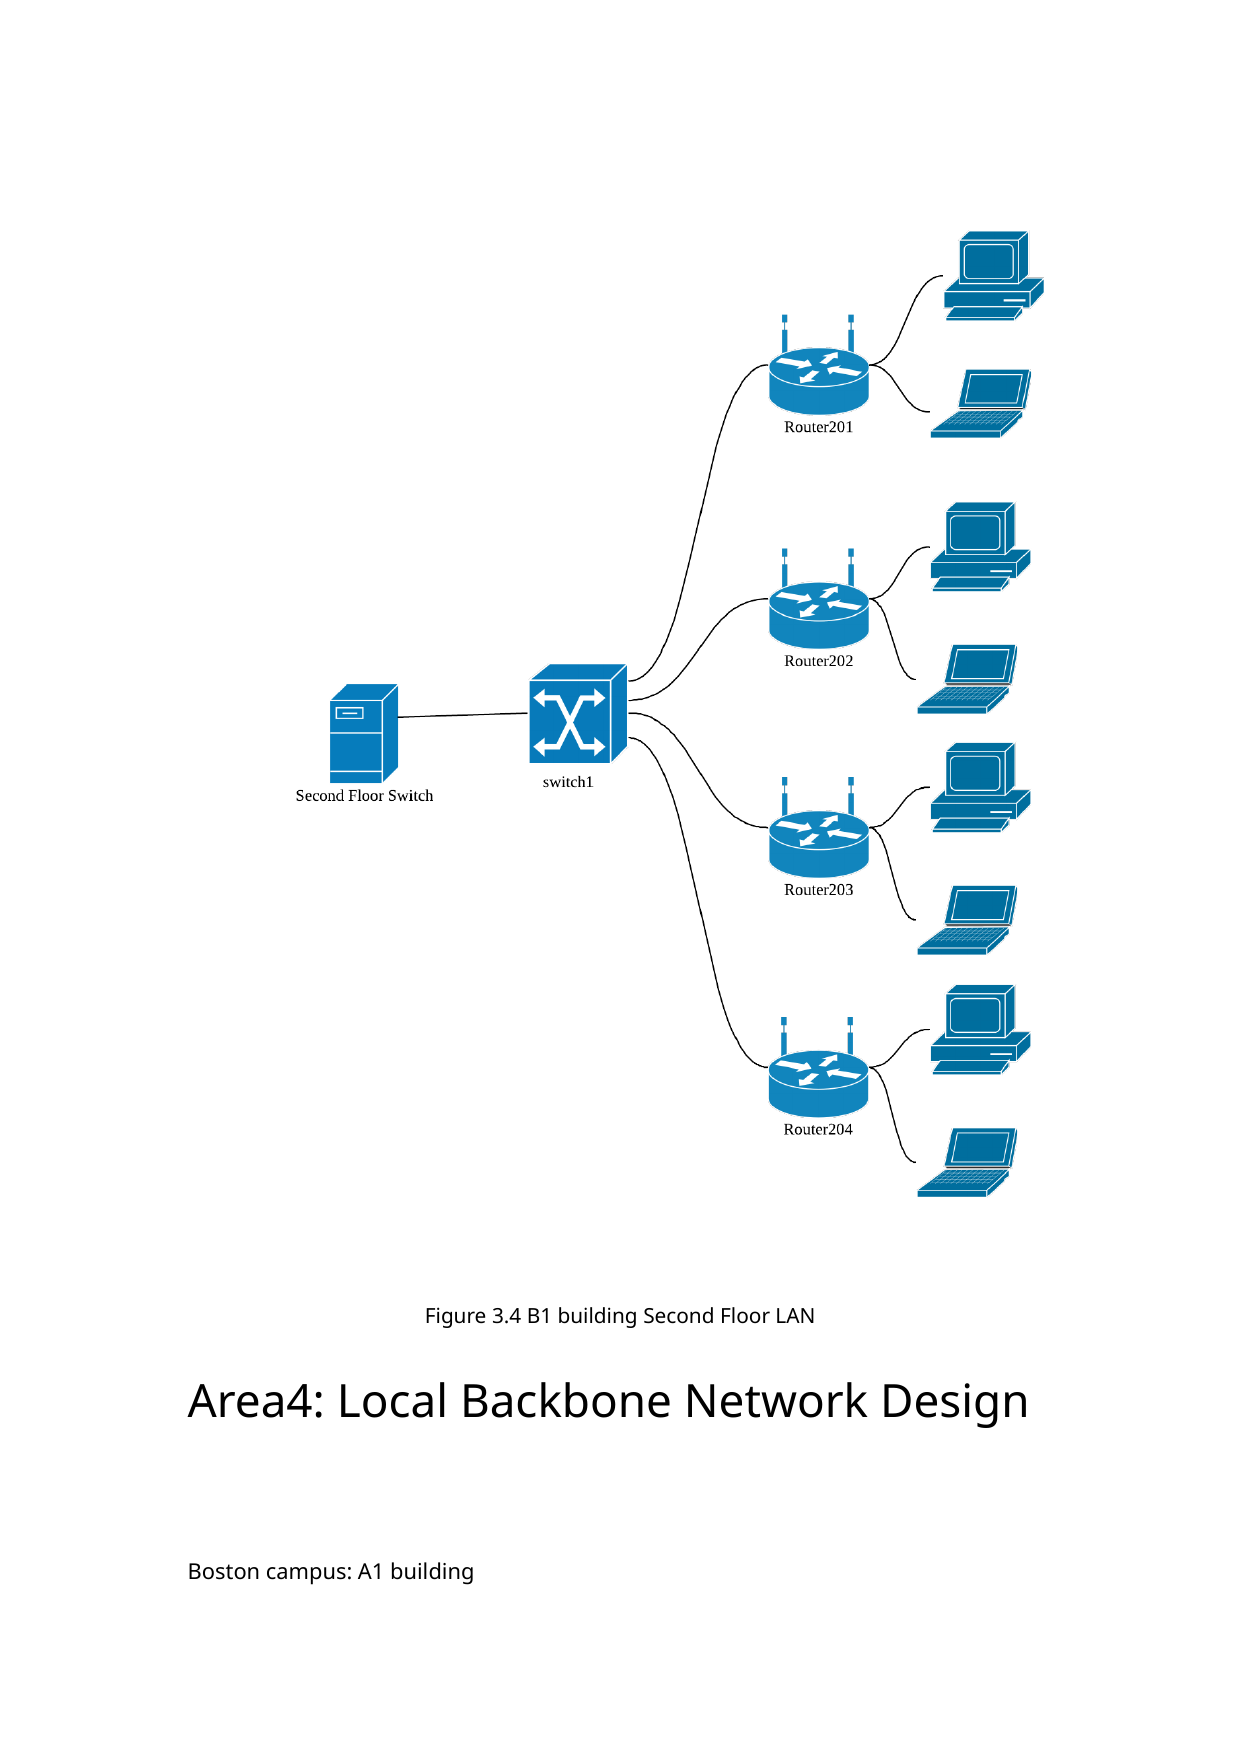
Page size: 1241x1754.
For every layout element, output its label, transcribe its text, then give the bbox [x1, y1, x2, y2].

subtitle Area4: Local Backbone Network Design [187, 1367, 1053, 1432]
text Figure 3.4 B1 building Second Floor LAN [187, 1299, 1053, 1332]
picture [231, 162, 1097, 1277]
text Boston campus: A1 building [187, 1555, 1053, 1587]
